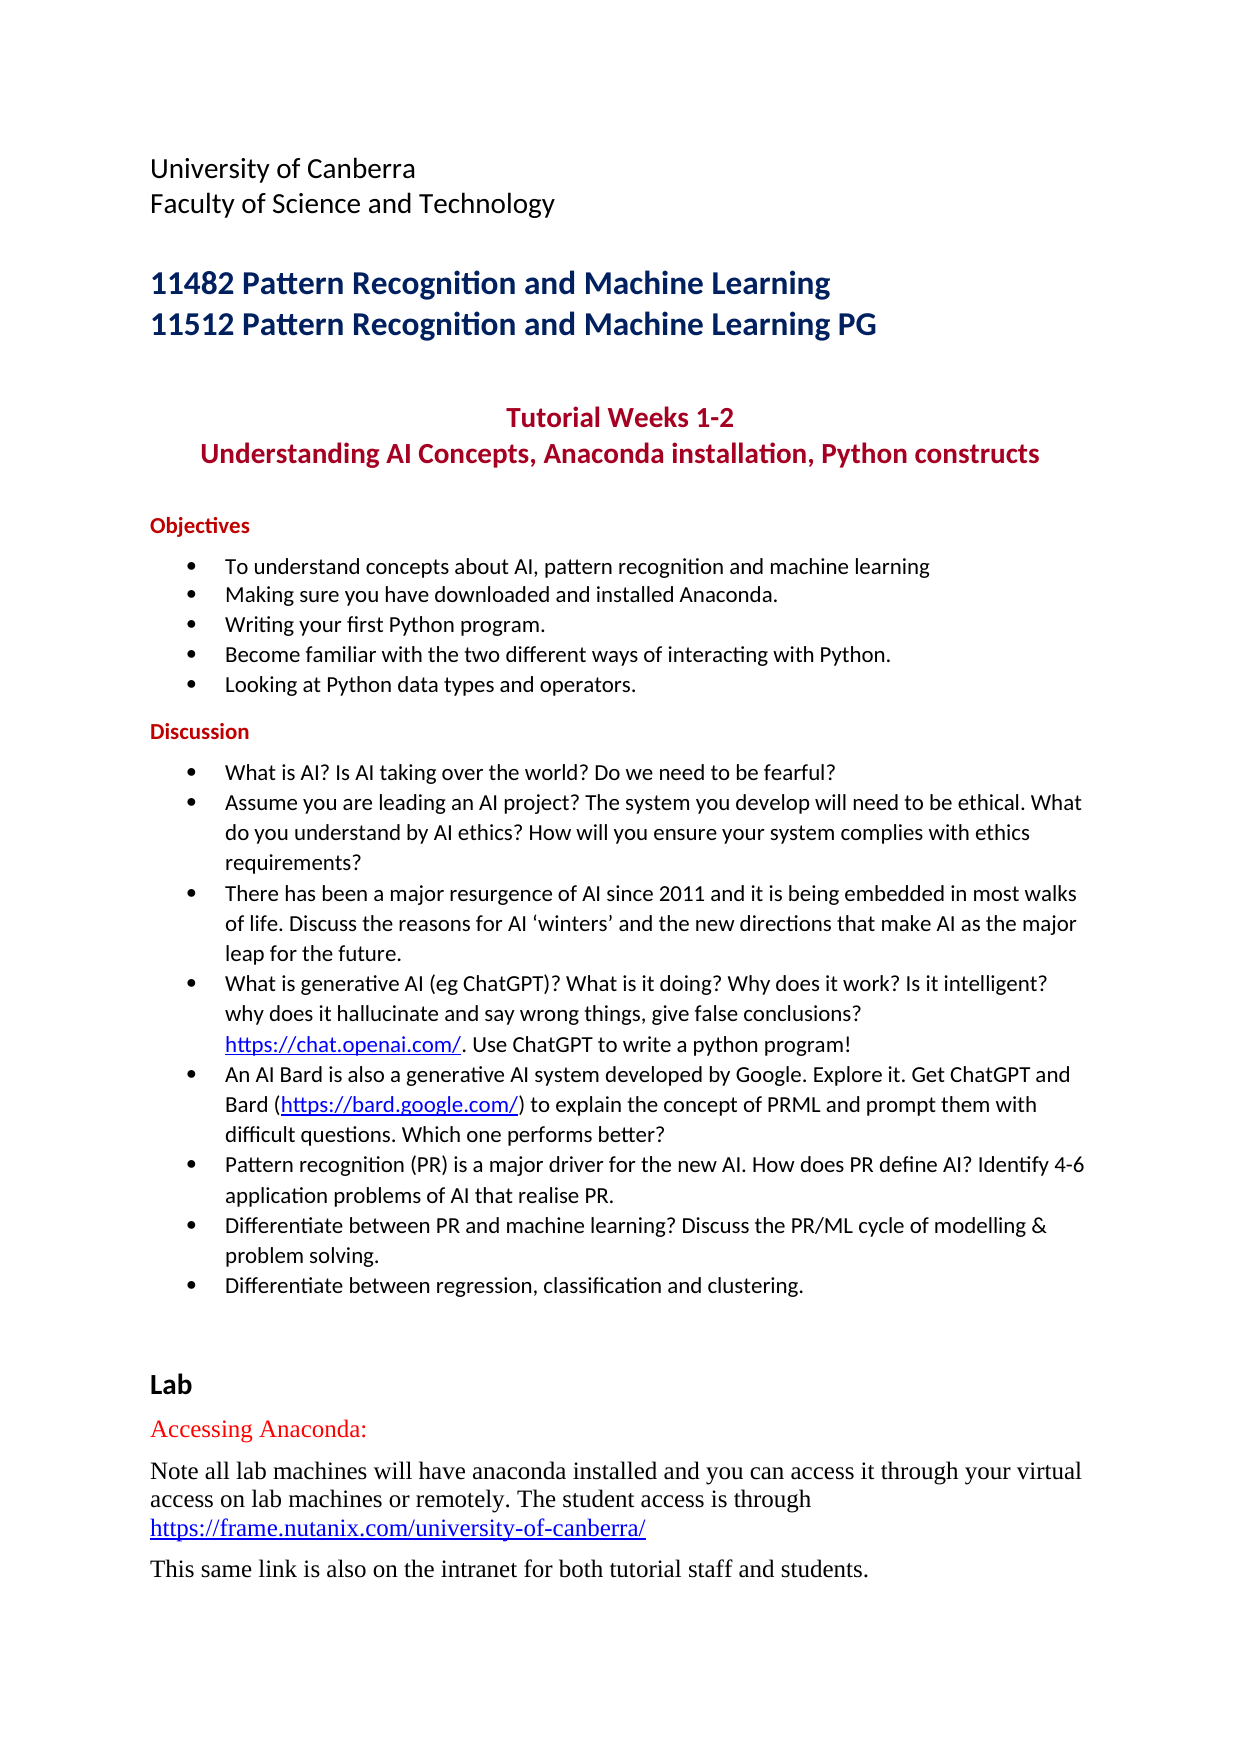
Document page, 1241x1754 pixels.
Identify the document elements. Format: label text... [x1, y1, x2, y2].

text Discussion [150, 717, 1090, 745]
list There has been a major resurgence of AI since 2011 and it is being embedded in most walks of life. Discuss the reasons for AI ‘winters’ and the new directions that make AI as the major leap for the future. [187, 879, 1090, 967]
text This same link is also on the intranet for both tutorial staff and students. [150, 1554, 1090, 1583]
list Writing your first Python program. [187, 610, 1090, 638]
list Become familiar with the two different ways of interacting with Python. [187, 640, 1090, 668]
text Note all lab machines will have anaconda installed and you can access it through your virtual access on lab machines or remotely. The student access is through [150, 1456, 1090, 1513]
text Tutorial Weeks 1-2 [150, 399, 1090, 435]
list Differentiate between PR and machine learning? Discuss the PR/ML cycle of modelling & problem solving. [187, 1211, 1090, 1269]
list Pattern recognition (PR) is a major driver for the new AI. How does PR define AI? Identify 4-6 application problems of AI that realise PR. [187, 1151, 1090, 1209]
text Faculty of Science and Technology [150, 186, 1090, 221]
text 11482 Pattern Recognition and Machine Learning 11512 Pattern Recognition and Machine Learning PG [150, 262, 1090, 343]
list An AI Bard is also a generative AI system developed by Google. Explore it. Get ChatGPT and Bard (https://bard.google.com/) to explain the concept of PRML and prompt them with difficult questions. Which one performs better? [187, 1060, 1090, 1148]
list What is generative AI (eg ChatGPT)? What is it doing? Why does it work? Is it intelligent? why does it hallucinate and say wrong things, give false conclusions? https://chat.openai.com/. Use ChatGPT to write a python program! [187, 969, 1090, 1058]
list Differentiate between regression, classification and clustering. [187, 1271, 1090, 1299]
text Lab [150, 1366, 1090, 1402]
list What is AI? Is AI taking over the world? Do we need to be fearful? [187, 758, 1090, 786]
text Understanding AI Concepts, Anaconda installation, Python constructs [150, 435, 1090, 471]
text University of Canberra [150, 150, 1090, 186]
list Looking at Python data types and operators. [187, 670, 1090, 698]
list To understand concepts about AI, pattern recognition and machine learning [187, 552, 1090, 580]
list Assume you are leading an AI project? The system you develop will need to be ethical. What do you understand by AI ethics? How will you ensure your system complies with ethics requirements? [187, 788, 1090, 876]
list Making sure you have downloaded and installed Anaconda. [187, 580, 1090, 608]
text https://frame.nutanix.com/university-of-canberra/ [150, 1513, 1090, 1542]
text Accessing Anaconda: [150, 1414, 1090, 1443]
text Objectives [150, 511, 1090, 539]
